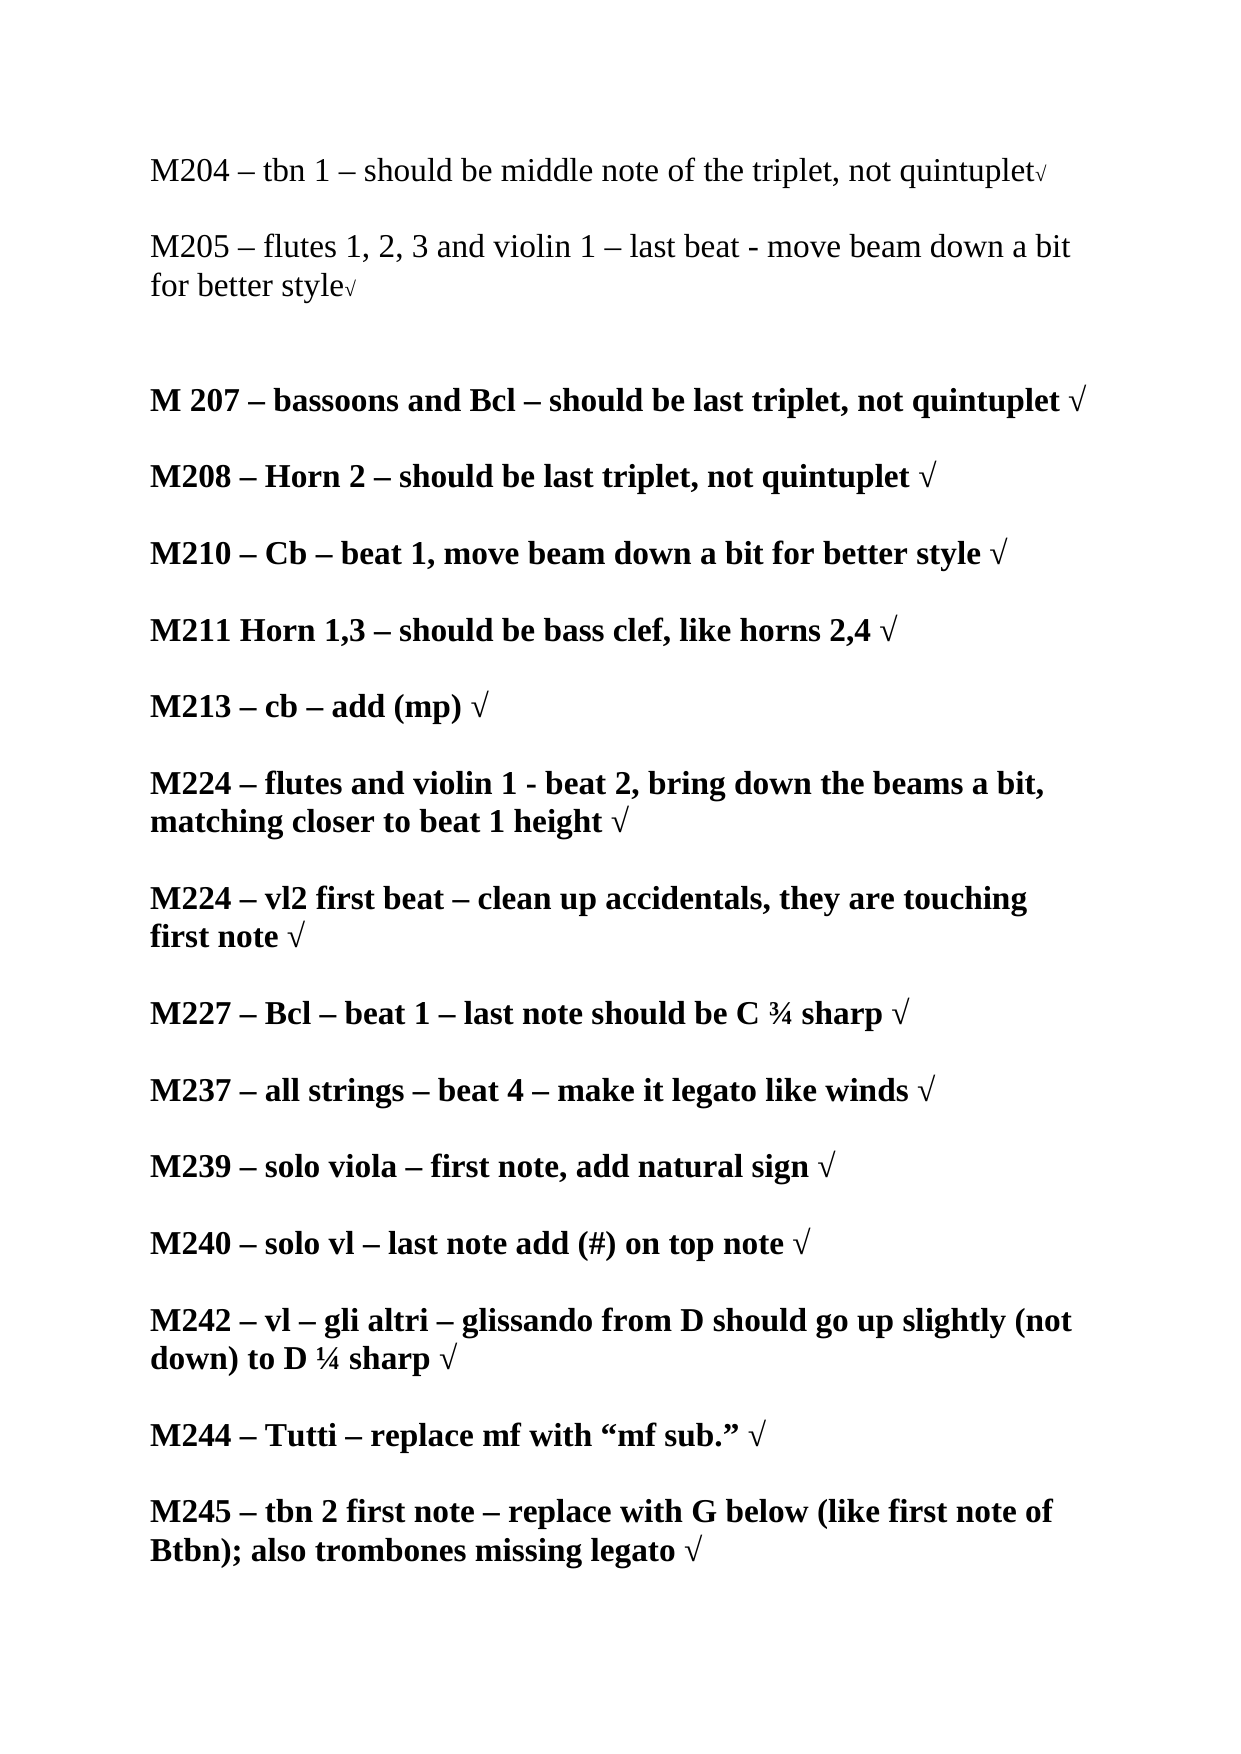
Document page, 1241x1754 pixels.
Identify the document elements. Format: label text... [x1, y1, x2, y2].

text M204 – tbn 1 – should be middle note of the triplet, not quintuplet√ [150, 150, 1090, 188]
text M210 – Cb – beat 1, move beam down a bit for better style √ [150, 533, 1090, 572]
text M224 – flutes and violin 1 - beat 2, bring down the beams a bit, matching closer to beat 1 height √ [150, 763, 1090, 840]
text M213 – cb – add (mp) √ [150, 687, 1090, 725]
text M244 – Tutti – replace mf with “mf sub.” √ [150, 1415, 1090, 1453]
text M205 – flutes 1, 2, 3 and violin 1 – last beat - move beam down a bit for better style√ [150, 227, 1090, 303]
text M239 – solo viola – first note, add natural sign √ [150, 1147, 1090, 1185]
text M227 – Bcl – beat 1 – last note should be C ¾ sharp √ [150, 993, 1090, 1032]
text M224 – vl2 first beat – clean up accidentals, they are touching first note √ [150, 878, 1090, 955]
text M245 – tbn 2 first note – replace with G below (like first note of Btbn); also trombones missing legato √ [150, 1492, 1090, 1568]
text M 207 – bassoons and Bcl – should be last triplet, not quintuplet √ [150, 380, 1090, 418]
text M208 – Horn 2 – should be last triplet, not quintuplet √ [150, 457, 1090, 495]
text M211 Horn 1,3 – should be bass clef, like horns 2,4 √ [150, 610, 1090, 648]
text M240 – solo vl – last note add (#) on top note √ [150, 1223, 1090, 1262]
text M242 – vl – gli altri – glissando from D should go up slightly (not down) to D ¼ sharp √ [150, 1300, 1090, 1377]
text M237 – all strings – beat 4 – make it legato like winds √ [150, 1070, 1090, 1108]
